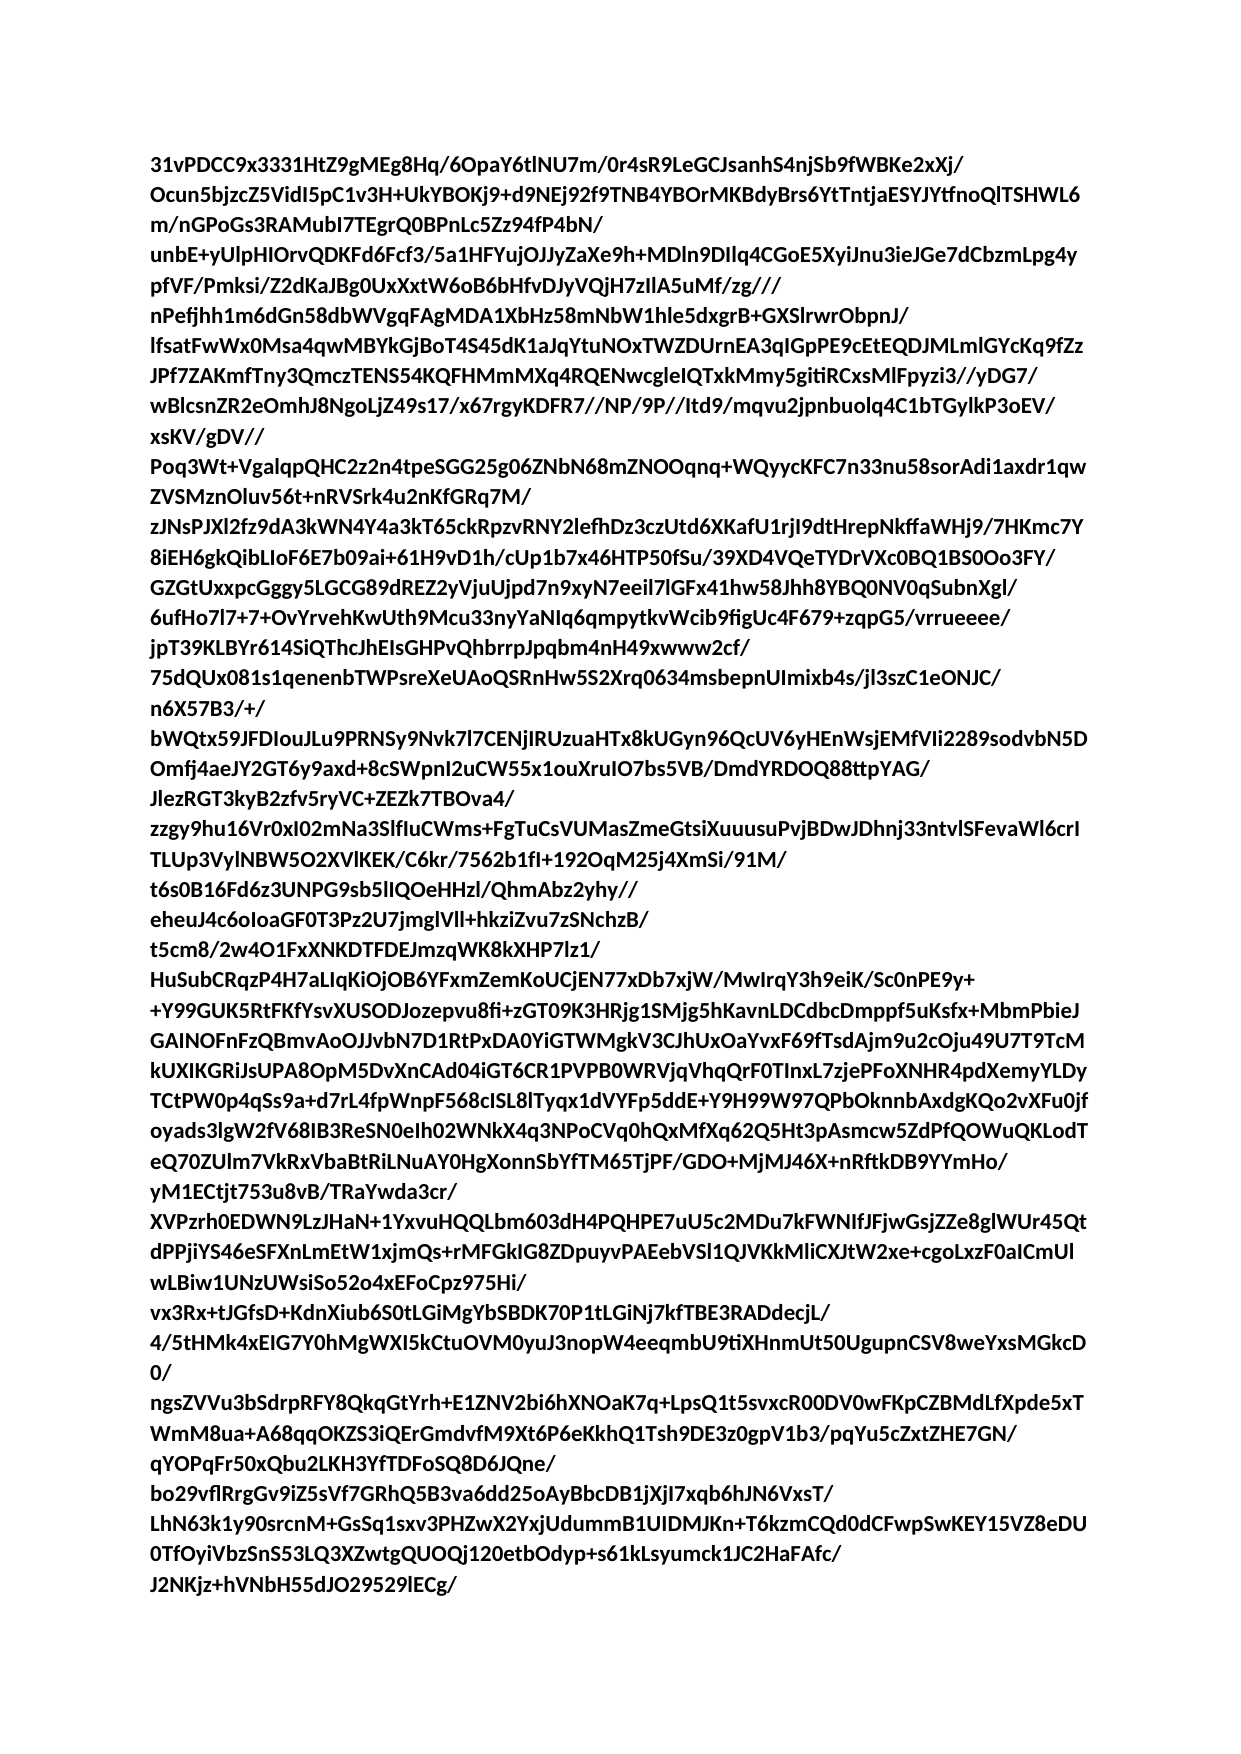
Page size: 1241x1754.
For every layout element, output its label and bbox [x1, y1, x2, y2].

text [150, 150, 1090, 1598]
